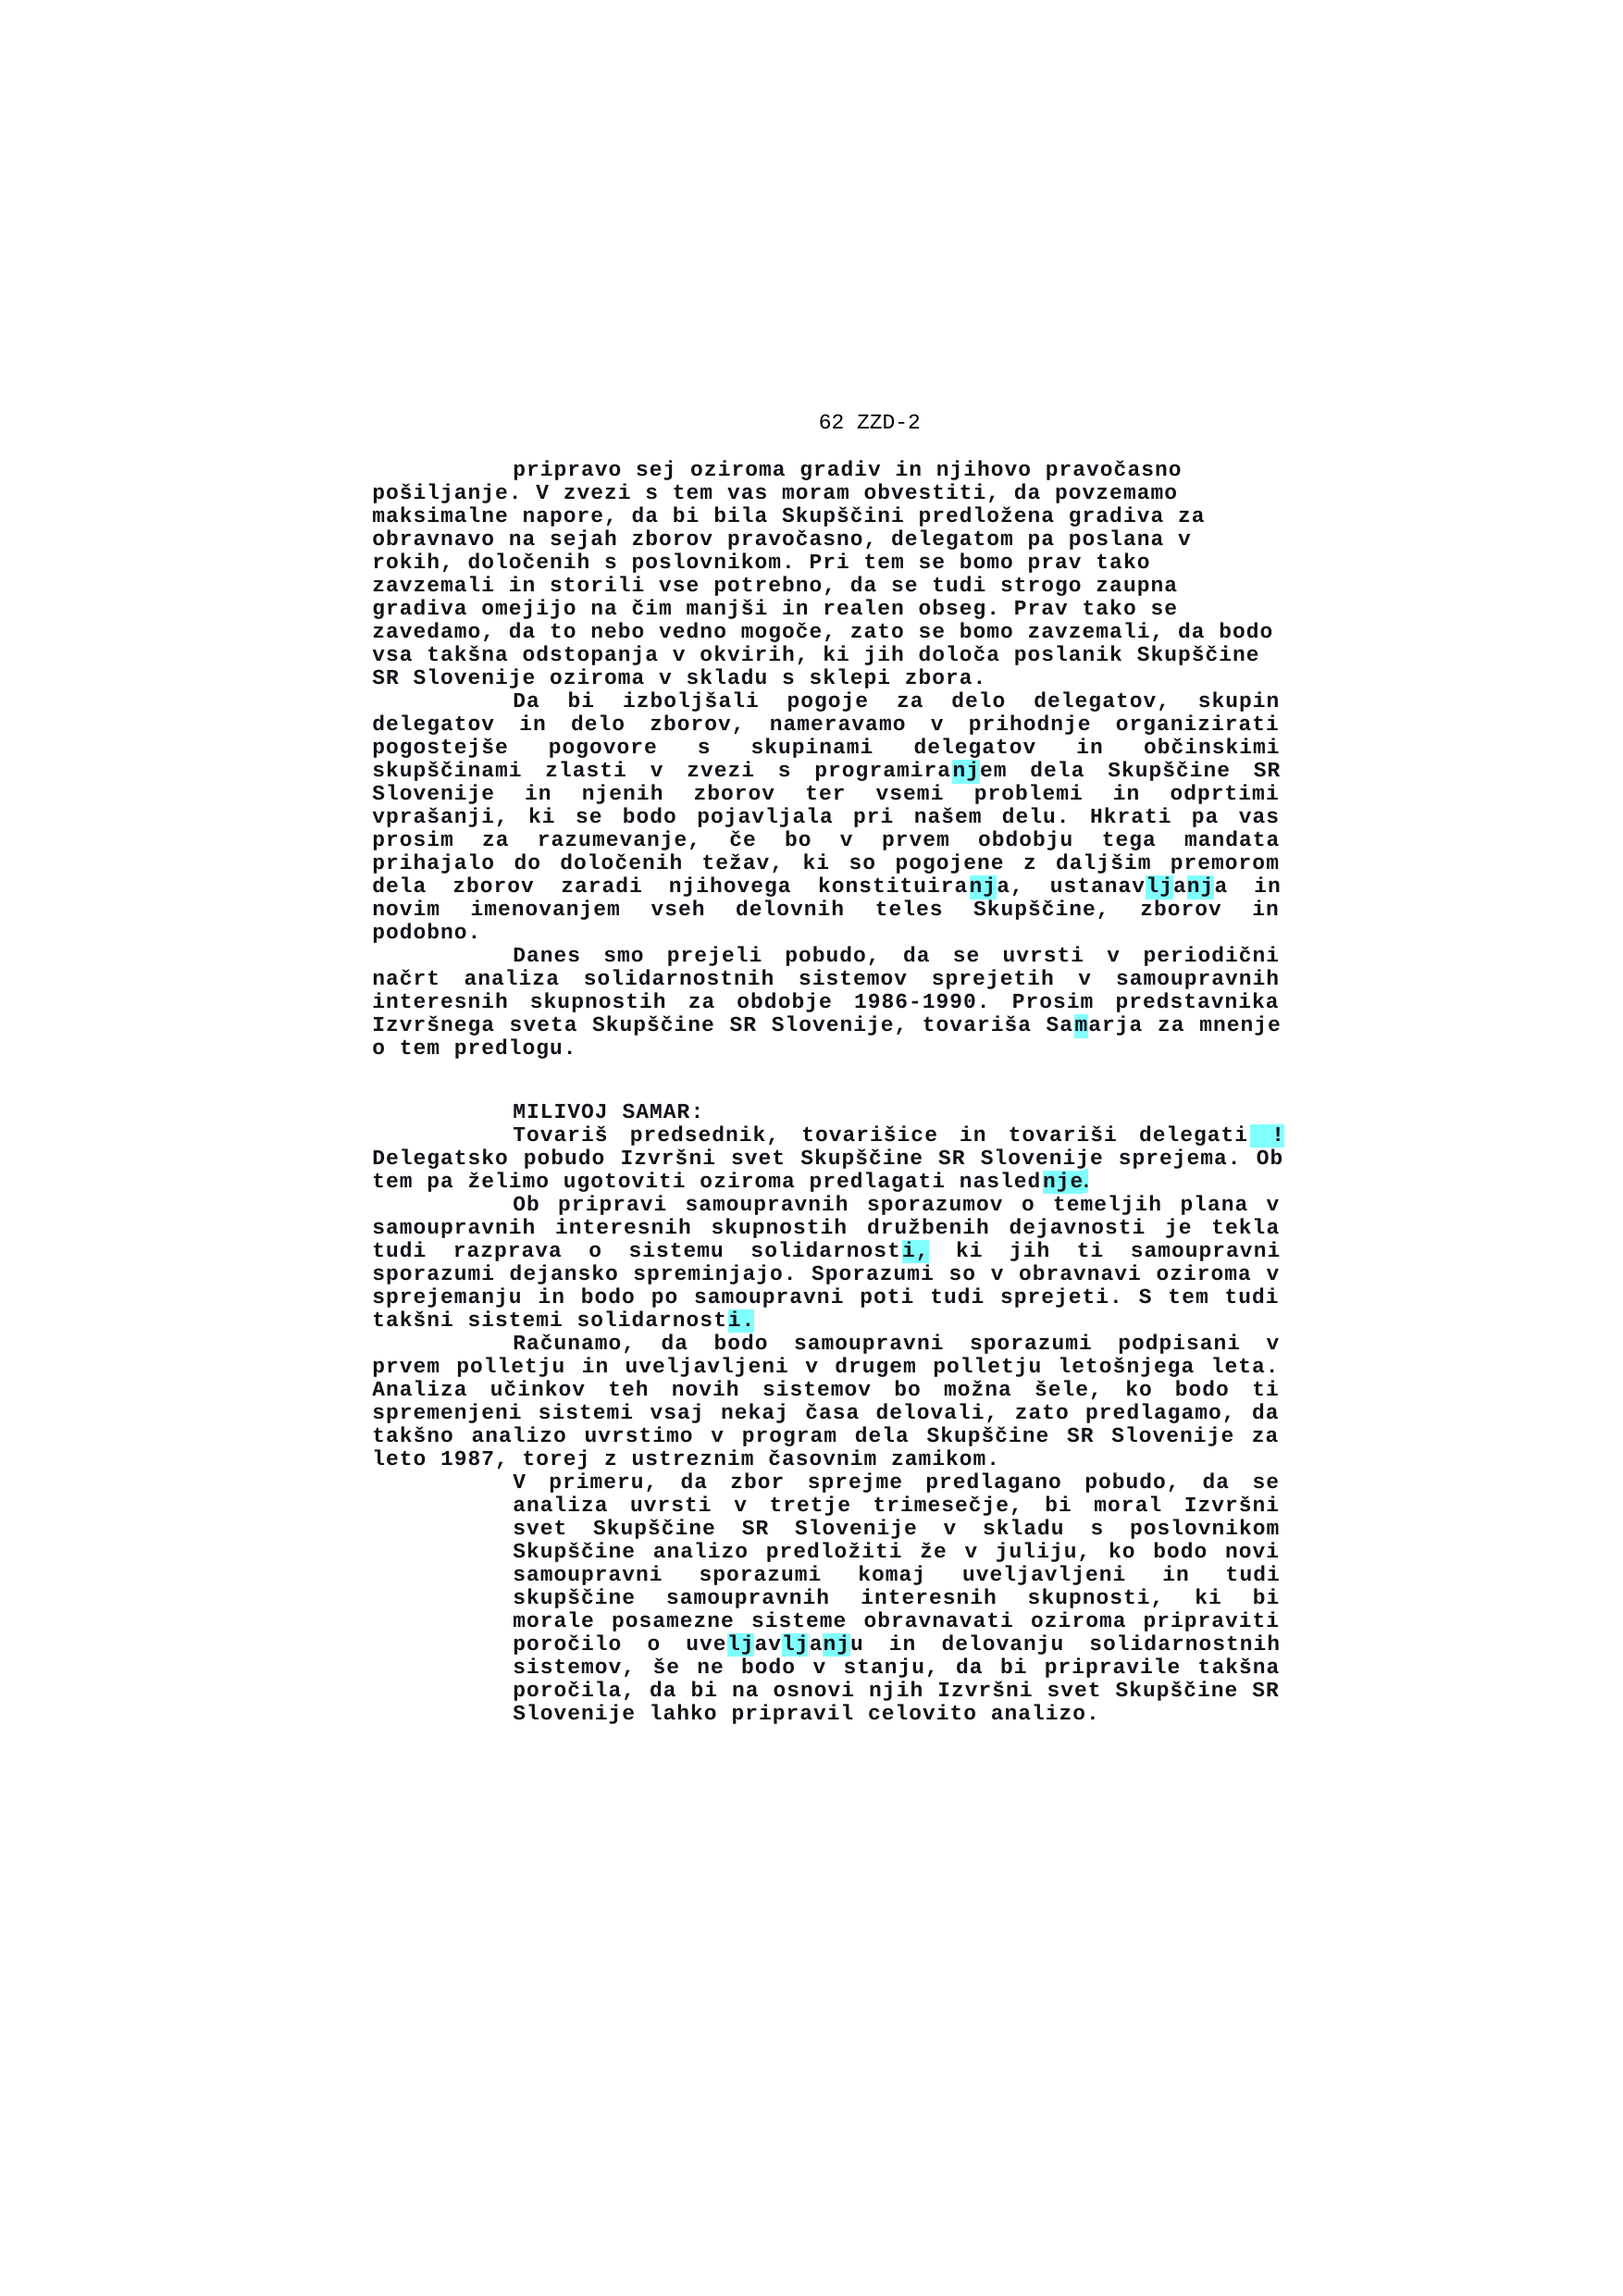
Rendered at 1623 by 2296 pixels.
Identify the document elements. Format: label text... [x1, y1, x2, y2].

text Tovariš predsednik, tovarišice in tovariši delegati ! Delegatsko pobudo Izvršni svet Skupščine SR Slovenije sprejema. Ob tem pa želimo ugotoviti oziroma predlagati naslednje. [372, 1123, 1284, 1192]
text Da bi izboljšali pogoje za delo delegatov, skupin delegatov in delo zborov, nameravamo v prihodnje organizirati pogostejše pogovore s skupinami delegatov in občinskimi skupščinami zlasti v zvezi s programiranjem dela Skupščine SR Slovenije in njenih zborov ter vsemi problemi in odprtimi vprašanji, ki se bodo pojavljala pri našem delu. Hkrati pa vas prosim za razumevanje, če bo v prvem obdobju tega mandata prihajalo do določenih težav, ki so pogojene z daljšim premorom dela zborov zaradi njihovega konstituiranja, ustanavljanja in novim imenovanjem vseh delovnih teles Skupščine, zborov in podobno. [372, 689, 1281, 944]
text Računamo, da bodo samoupravni sporazumi podpisani v prvem polletju in uveljavljeni v drugem polletju letošnjega leta. Analiza učinkov teh novih sistemov bo možna šele, ko bodo ti spremenjeni sistemi vsaj nekaj časa delovali, zato predlagamo, da takšno analizo uvrstimo v program dela Skupščine SR Slovenije za leto 1987, torej z ustreznim časovnim zamikom. [372, 1331, 1281, 1470]
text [372, 458, 1282, 689]
text MILIVOJ SAMAR: [372, 1099, 1284, 1123]
text V primeru, da zbor sprejme predlagano pobudo, da se analiza uvrsti v tretje trimesečje, bi moral Izvršni svet Skupščine SR Slovenije v skladu s poslovnikom Skupščine analizo predložiti že v juliju, ko bodo novi samoupravni sporazumi komaj uveljavljeni in tudi skupščine samoupravnih interesnih skupnosti, ki bi morale posamezne sisteme obravnavati oziroma pripraviti poročilo o uveljavljanju in delovanju solidarnostnih sistemov, še ne bodo v stanju, da bi pripravile takšna poročila, da bi na osnovi njih Izvršni svet Skupščine SR Slovenije lahko pripravil celovito analizo. [513, 1470, 1281, 1724]
text Ob pripravi samoupravnih sporazumov o temeljih plana v samoupravnih interesnih skupnostih družbenih dejavnosti je tekla tudi razprava o sistemu solidarnosti, ki jih ti samoupravni sporazumi dejansko spreminjajo. Sporazumi so v obravnavi oziroma v sprejemanju in bodo po samoupravni poti tudi sprejeti. S tem tudi takšni sistemi solidarnosti. [372, 1192, 1281, 1331]
text Danes smo prejeli pobudo, da se uvrsti v periodični načrt analiza solidarnostnih sistemov sprejetih v samoupravnih interesnih skupnostih za obdobje 1986-1990. Prosim predstavnika Izvršnega sveta Skupščine SR Slovenije, tovariša Samarja za mnenje o tem predlogu. [372, 944, 1281, 1060]
